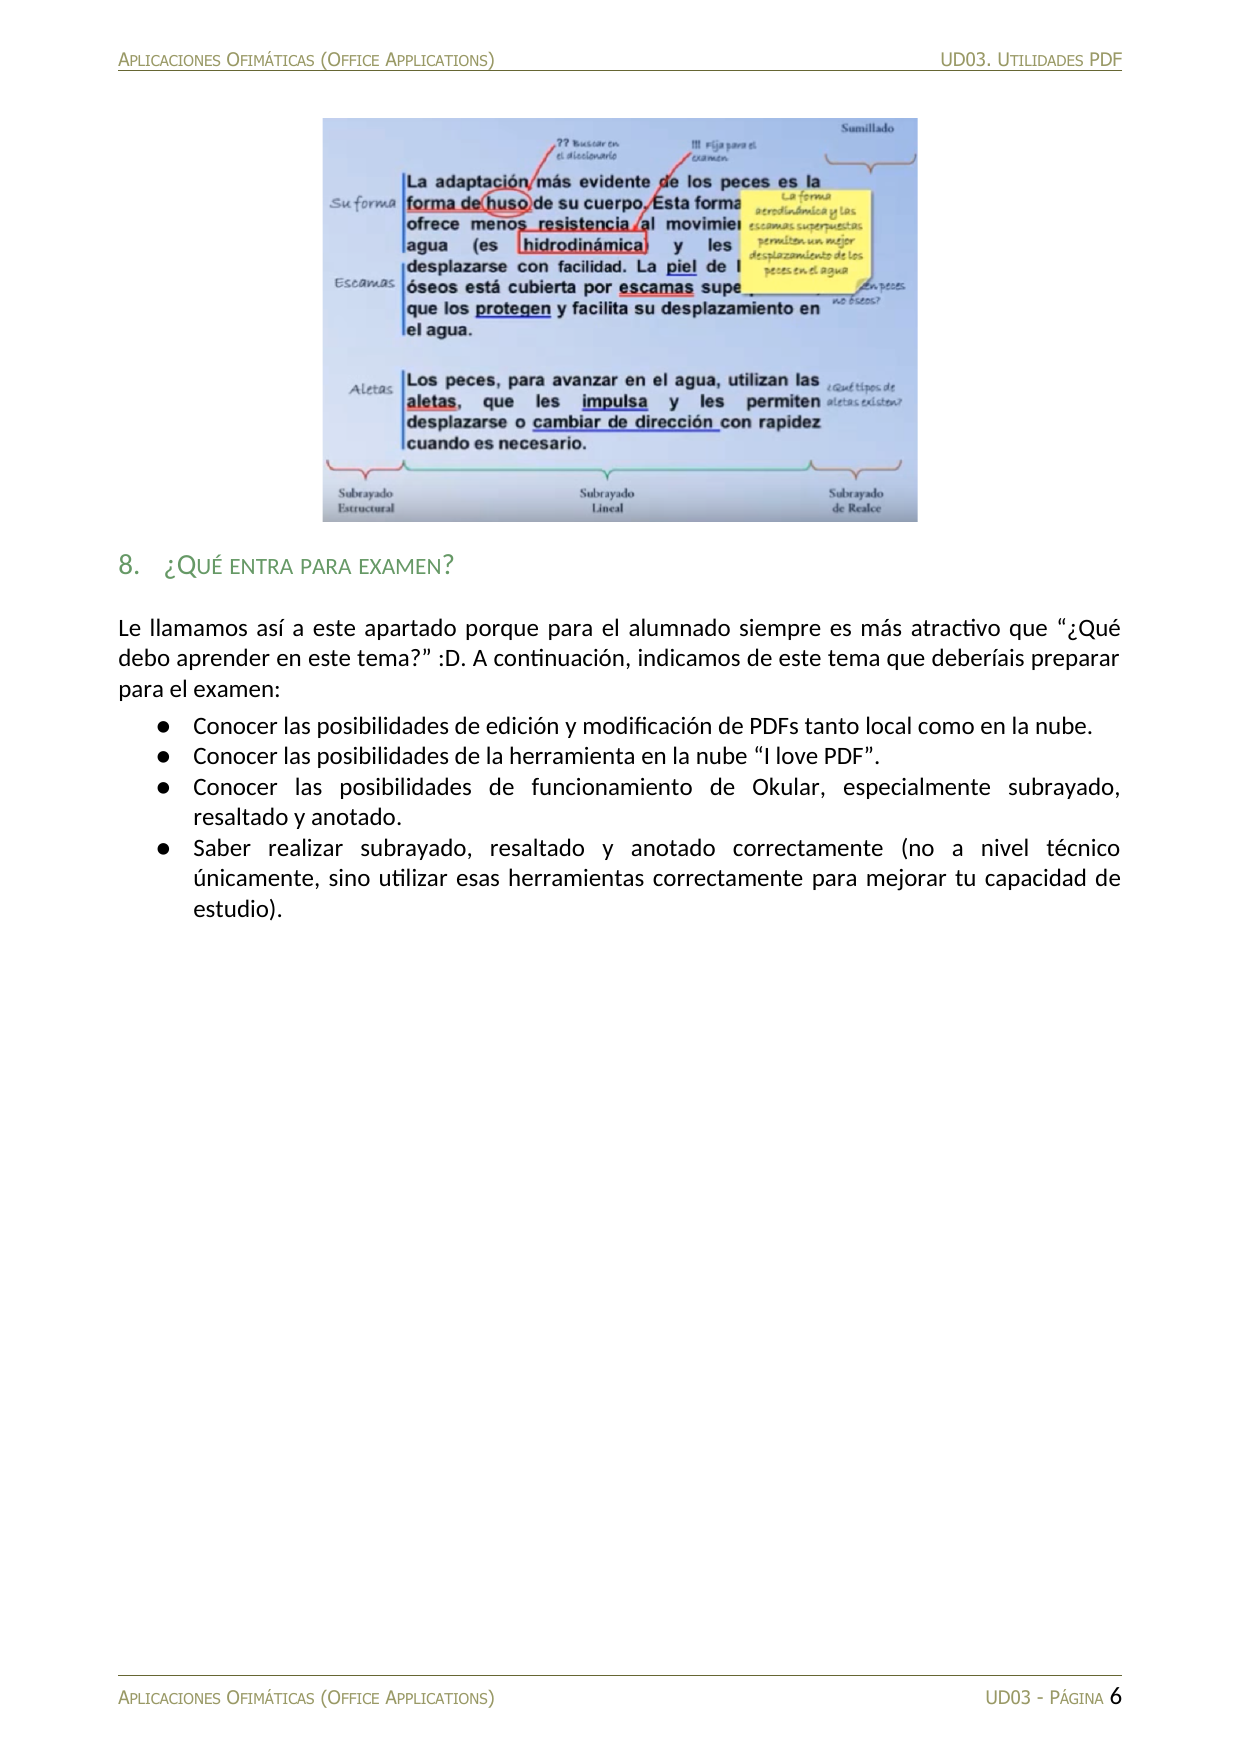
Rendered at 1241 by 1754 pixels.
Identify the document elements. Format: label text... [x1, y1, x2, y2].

subtitle ¿Qué entra para examen? [118, 546, 1122, 582]
picture [322, 118, 918, 522]
list Conocer las posibilidades de funcionamiento de Okular, especialmente subrayado, resaltado y anotado. [156, 771, 1122, 832]
list Saber realizar subrayado, resaltado y anotado correctamente (no a nivel técnico únicamente, sino utilizar esas herramientas correctamente para mejorar tu capacidad de estudio). [156, 832, 1122, 923]
text Le llamamos así a este apartado porque para el alumnado siempre es más atractivo que “¿Qué debo aprender en este tema?” :D. A continuación, indicamos de este tema que deberíais preparar para el examen: [118, 612, 1122, 703]
list Conocer las posibilidades de la herramienta en la nube “I love PDF”. [156, 740, 1122, 771]
list Conocer las posibilidades de edición y modificación de PDFs tanto local como en la nube. [156, 710, 1122, 740]
